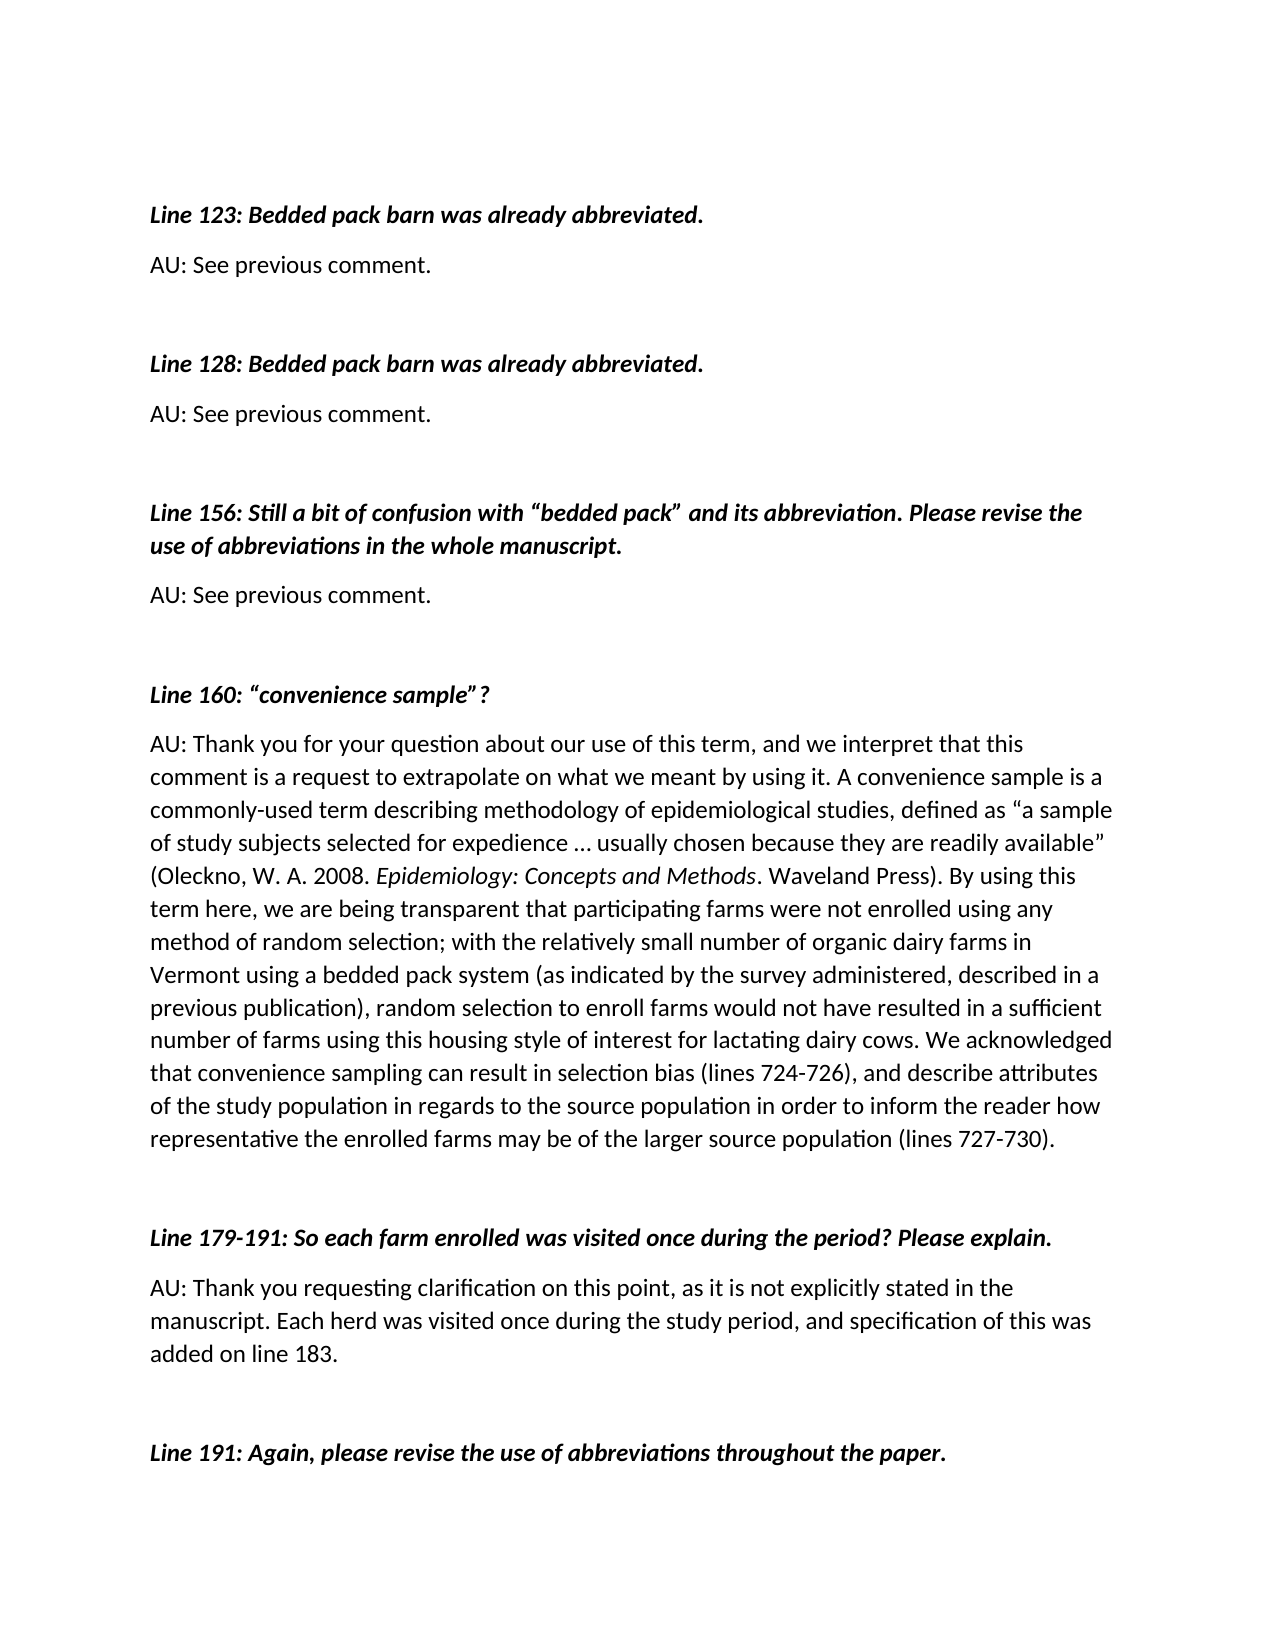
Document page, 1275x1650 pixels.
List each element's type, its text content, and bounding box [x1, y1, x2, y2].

text Line 123: Bedded pack barn was already abbreviated. [150, 199, 1125, 230]
text AU: Thank you for your question about our use of this term, and we interpret that this comment is a request to extrapolate on what we meant by using it. A convenience sample is a commonly-used term describing methodology of epidemiological studies, defined as “a sample of study subjects selected for expedience … usually chosen because they are readily available” (Oleckno, W. A. 2008. Epidemiology: Concepts and Methods. Waveland Press). By using this term here, we are being transparent that participating farms were not enrolled using any method of random selection; with the relatively small number of organic dairy farms in Vermont using a bedded pack system (as indicated by the survey administered, described in a previous publication), random selection to enroll farms would not have resulted in a sufficient number of farms using this housing style of interest for lactating dairy cows. We acknowledged that convenience sampling can result in selection bias (lines 724-726), and describe attributes of the study population in regards to the source population in order to inform the reader how representative the enrolled farms may be of the larger source population (lines 727-730). [150, 728, 1125, 1154]
text AU: See previous comment. [150, 579, 1125, 610]
text Line 128: Bedded pack barn was already abbreviated. [150, 348, 1125, 379]
text Line 179-191: So each farm enrolled was visited once during the period? Please explain. [150, 1222, 1125, 1253]
text AU: Thank you requesting clarification on this point, as it is not explicitly stated in the manuscript. Each herd was visited once during the study period, and specification of this was added on line 183. [150, 1272, 1125, 1368]
text Line 191: Again, please revise the use of abbreviations throughout the paper. [150, 1437, 1125, 1468]
text AU: See previous comment. [150, 398, 1125, 428]
text Line 156: Still a bit of confusion with “bedded pack” and its abbreviation. Please revise the use of abbreviations in the whole manuscript. [150, 497, 1125, 561]
text AU: See previous comment. [150, 249, 1125, 280]
text Line 160: “convenience sample”? [150, 679, 1125, 709]
